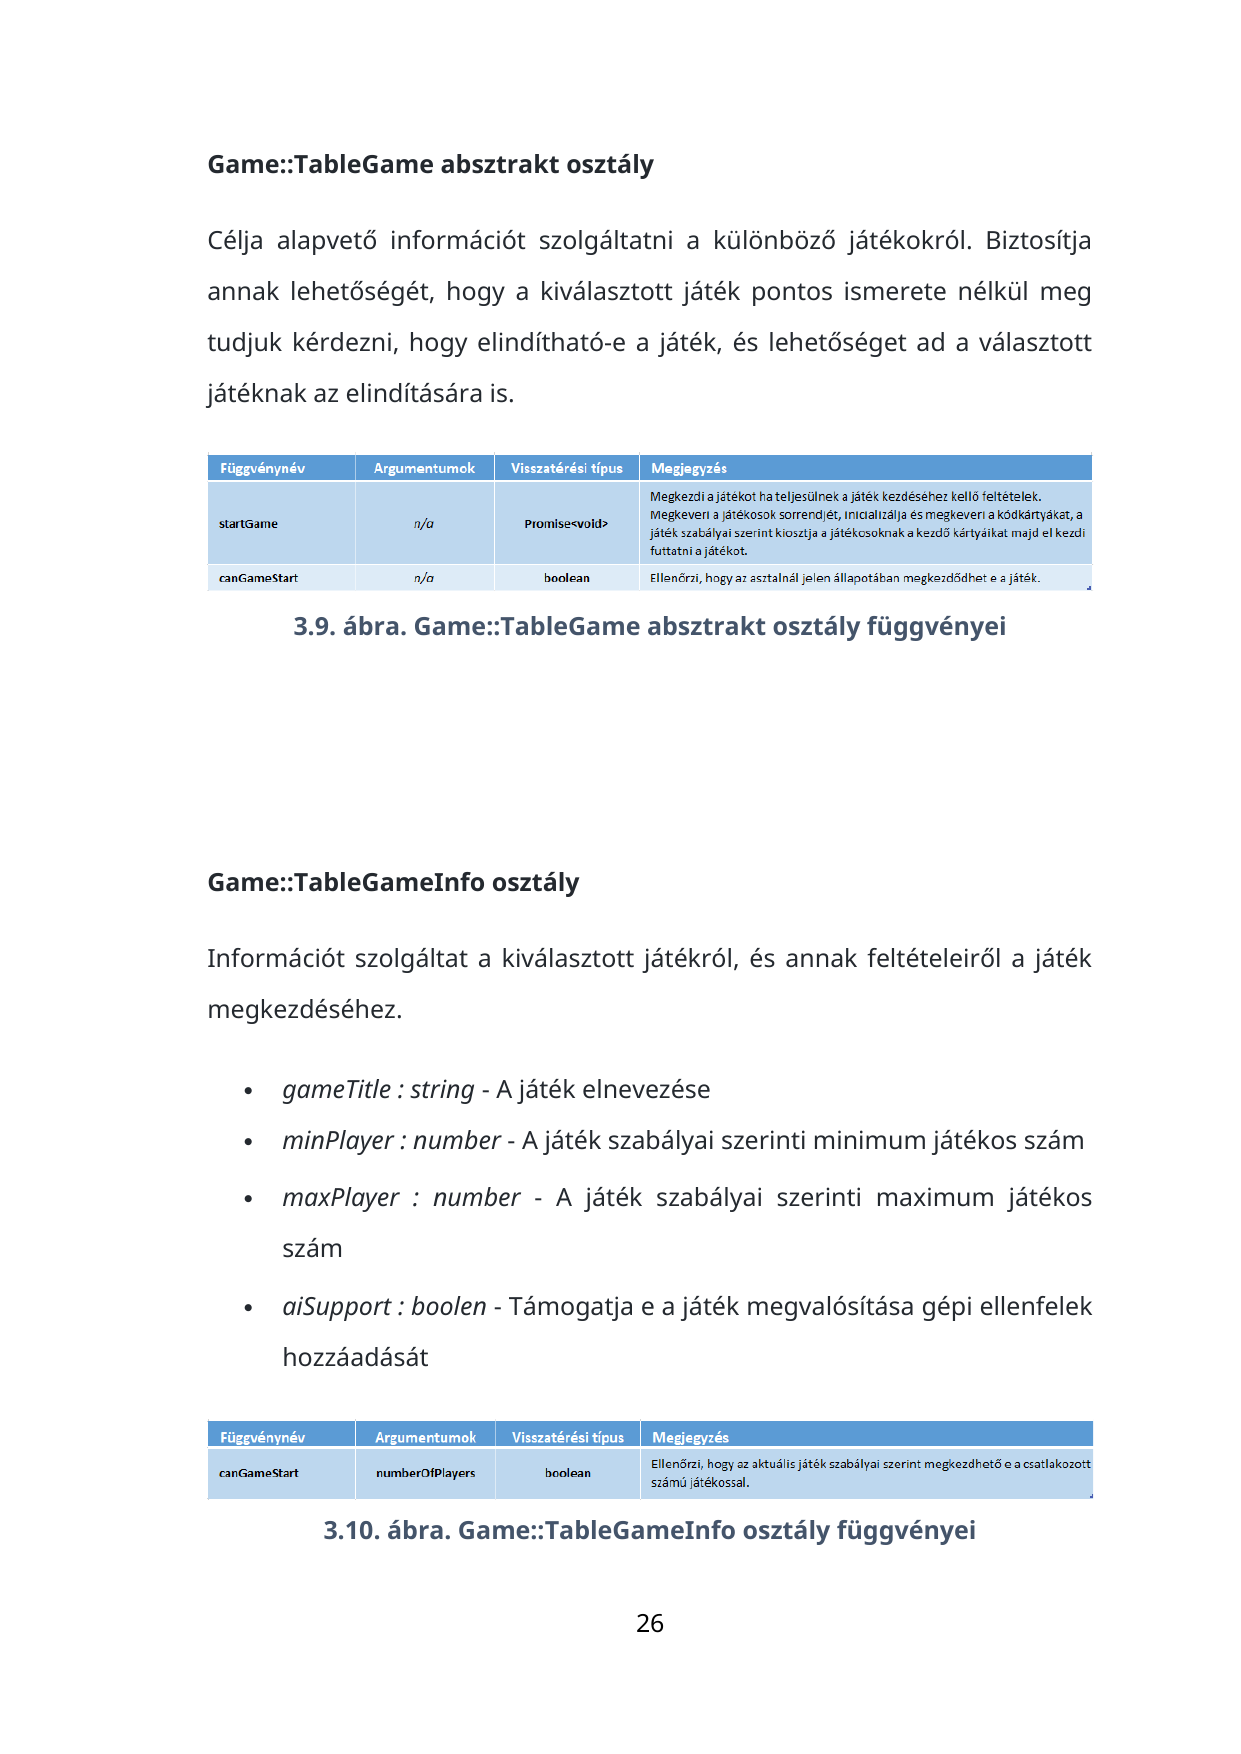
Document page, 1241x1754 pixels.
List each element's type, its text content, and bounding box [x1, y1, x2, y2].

list aiSupport : boolen - Támogatja e a játék megvalósítása gépi ellenfelek hozzáadását [244, 1288, 1093, 1373]
text Információt szolgáltat a kiválasztott játékról, és annak feltételeiről a játék megkezdéséhez. [207, 941, 1093, 1026]
list gameTitle : string - A játék elnevezése [244, 1072, 1093, 1106]
list maxPlayer : number - A játék szabályai szerinti maximum játékos szám [244, 1180, 1093, 1265]
text Game::TableGameInfo osztály [207, 864, 1093, 898]
text Game::TableGame absztrakt osztály [207, 147, 1093, 181]
picture [207, 452, 1094, 591]
list minPlayer : number - A játék szabályai szerinti minimum játékos szám [244, 1123, 1093, 1157]
picture [207, 1419, 1094, 1500]
text Célja alapvető információt szolgáltatni a különböző játékokról. Biztosítja annak lehetőségét, hogy a kiválasztott játék pontos ismerete nélkül meg tudjuk kérdezni, hogy elindítható-e a játék, és lehetőséget ad a választott játéknak az elindítására is. [207, 223, 1093, 410]
